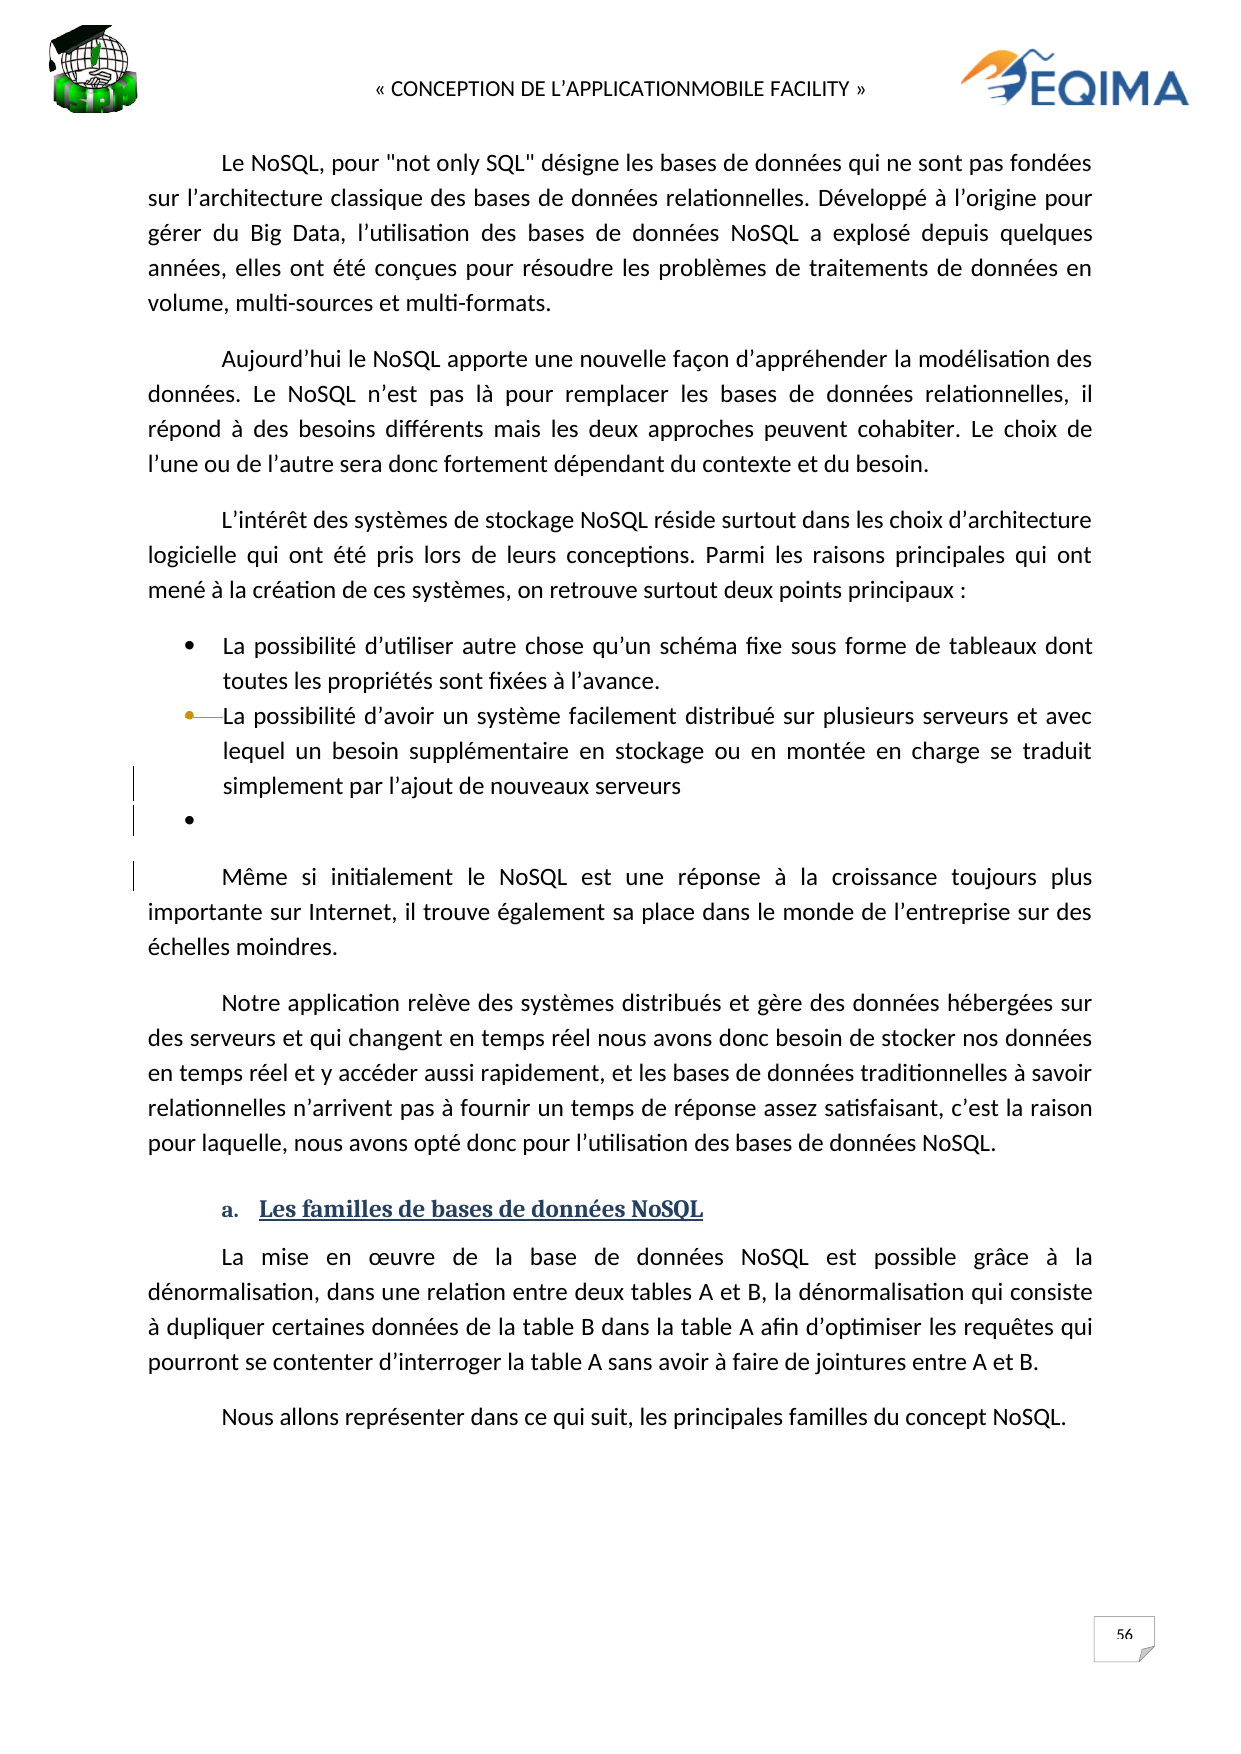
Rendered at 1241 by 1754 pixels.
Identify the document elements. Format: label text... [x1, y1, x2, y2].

list La possibilité d’utiliser autre chose qu’un schéma fixe sous forme de tableaux dont toutes les propriétés sont fixées à l’avance. [185, 630, 1093, 696]
picture [961, 48, 1191, 105]
text Nous allons représenter dans ce qui suit, les principales familles du concept NoSQL. [148, 1401, 1093, 1432]
list La possibilité d’avoir un système facilement distribué sur plusieurs serveurs et avec lequel un besoin supplémentaire en stockage ou en montée en charge se traduit simplement par l’ajout de nouveaux serveurs [185, 700, 1093, 801]
subtitle Les familles de bases de données NoSQL [221, 1195, 1093, 1224]
text Le NoSQL, pour "not only SQL" désigne les bases de données qui ne sont pas fondées sur l’architecture classique des bases de données relationnelles. Développé à l’origine pour gérer du Big Data, l’utilisation des bases de données NoSQL a explosé depuis quelques années, elles ont été conçues pour résoudre les problèmes de traitements de données en volume, multi-sources et multi-formats. [148, 148, 1093, 318]
text Notre application relève des systèmes distribués et gère des données hébergées sur des serveurs et qui changent en temps réel nous avons donc besoin de stocker nos données en temps réel et y accéder aussi rapidement, et les bases de données traditionnelles à savoir relationnelles n’arrivent pas à fournir un temps de réponse assez satisfaisant, c’est la raison pour laquelle, nous avons opté donc pour l’utilisation des bases de données NoSQL. [148, 987, 1093, 1157]
text Aujourd’hui le NoSQL apporte une nouvelle façon d’appréhender la modélisation des données. Le NoSQL n’est pas là pour remplacer les bases de données relationnelles, il répond à des besoins différents mais les deux approches peuvent cohabiter. Le choix de l’une ou de l’autre sera donc fortement dépendant du contexte et du besoin. [148, 343, 1093, 479]
text La mise en œuvre de la base de données NoSQL est possible grâce à la dénormalisation, dans une relation entre deux tables A et B, la dénormalisation qui consiste à dupliquer certaines données de la table B dans la table A afin d’optimiser les requêtes qui pourront se contenter d’interroger la table A sans avoir à faire de jointures entre A et B. [148, 1241, 1093, 1376]
text L’intérêt des systèmes de stockage NoSQL réside surtout dans les choix d’architecture logicielle qui ont été pris lors de leurs conceptions. Parmi les raisons principales qui ont mené à la création de ces systèmes, on retrouve surtout deux points principaux : [148, 504, 1093, 605]
picture [48, 25, 138, 113]
text Même si initialement le NoSQL est une réponse à la croissance toujours plus importante sur Internet, il trouve également sa place dans le monde de l’entreprise sur des échelles moindres. [148, 861, 1093, 961]
